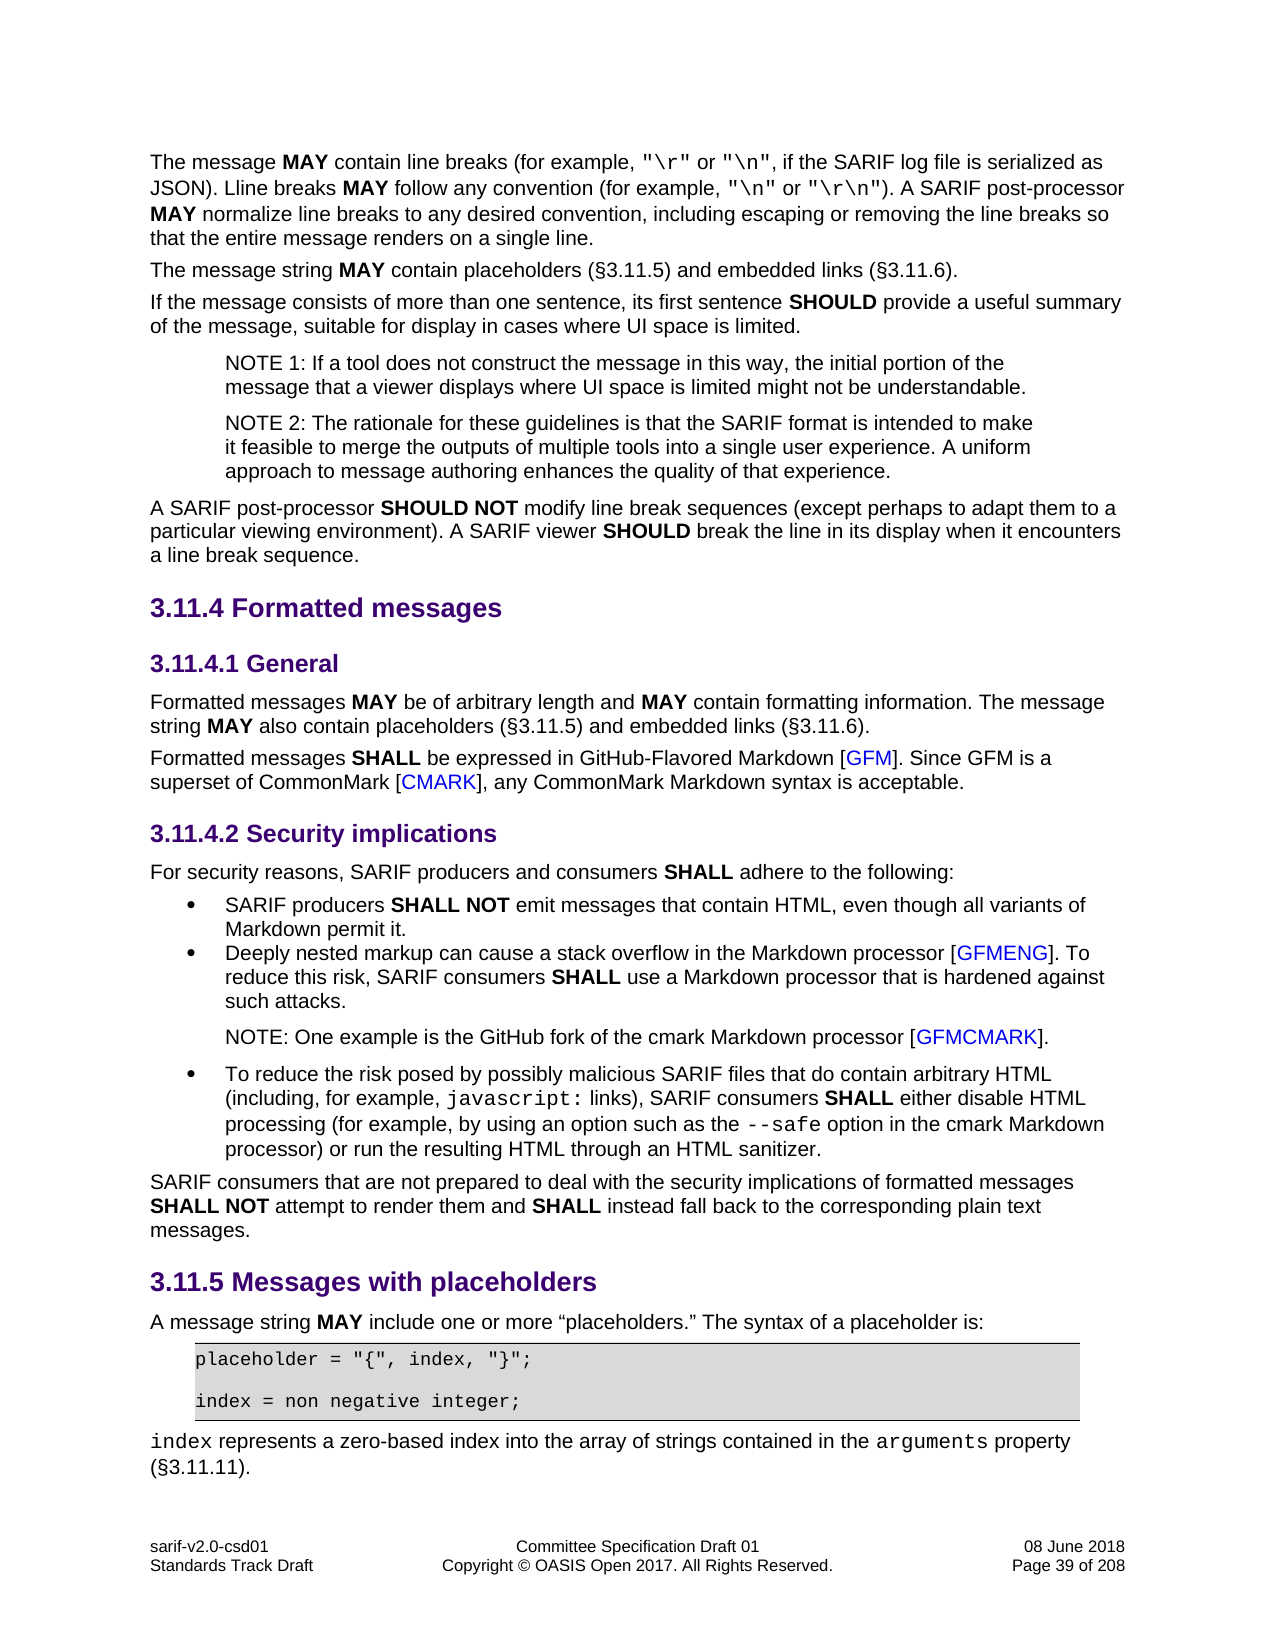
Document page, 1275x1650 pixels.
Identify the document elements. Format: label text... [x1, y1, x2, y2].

text Formatted messages MAY be of arbitrary length and MAY contain formatting information. The message string MAY also contain placeholders (§3.11.5) and embedded links (§3.11.6). [150, 690, 1125, 738]
text The message MAY contain line breaks (for example, "\r" or "\n", if the SARIF log file is serialized as JSON). Lline breaks MAY follow any convention (for example, "\n" or "\r\n"). A SARIF post-processor MAY normalize line breaks to any desired convention, including escaping or removing the line breaks so that the entire message renders on a single line. [150, 150, 1125, 249]
text index represents a zero-based index into the array of strings contained in the arguments property (§3.11.11). [150, 1429, 1125, 1479]
text If the message consists of more than one sentence, its first sentence SHOULD provide a useful summary of the message, suitable for display in cases where UI space is limited. [150, 290, 1125, 338]
text A SARIF post-processor SHOULD NOT modify line break sequences (except perhaps to adapt them to a particular viewing environment). A SARIF viewer SHOULD break the line in its display when it encounters a line break sequence. [150, 495, 1125, 567]
subtitle Security implications [150, 819, 1125, 848]
text NOTE: One example is the GitHub fork of the cmark Markdown processor [GFMCMARK]. [225, 1025, 1050, 1049]
text For security reasons, SARIF producers and consumers SHALL adhere to the following: [150, 860, 1125, 884]
text The message string MAY contain placeholders (§3.11.5) and embedded links (§3.11.6). [150, 258, 1125, 282]
text A message string MAY include one or more “placeholders.” The syntax of a placeholder is: [150, 1310, 1125, 1334]
text index = non negative integer; [195, 1385, 1080, 1420]
text placeholder = "{", index, "}"; [195, 1344, 1080, 1364]
text Formatted messages SHALL be expressed in GitHub-Flavored Markdown [GFM]. Since GFM is a superset of CommonMark [CMARK], any CommonMark Markdown syntax is acceptable. [150, 746, 1125, 794]
list Deeply nested markup can cause a stack overflow in the Markdown processor [GFMENG]. To reduce this risk, SARIF consumers SHALL use a Markdown processor that is hardened against such attacks. [187, 941, 1125, 1012]
text NOTE 2: The rationale for these guidelines is that the SARIF format is intended to make it feasible to merge the outputs of multiple tools into a single user experience. A uniform approach to message authoring enhances the quality of that experience. [225, 411, 1050, 483]
text NOTE 1: If a tool does not construct the message in this way, the initial portion of the message that a viewer displays where UI space is limited might not be understandable. [225, 351, 1050, 398]
subtitle Messages with placeholders [150, 1266, 1125, 1298]
list SARIF producers SHALL NOT emit messages that contain HTML, even though all variants of Markdown permit it. [187, 892, 1125, 941]
subtitle Formatted messages [150, 592, 1125, 623]
subtitle General [150, 648, 1125, 677]
